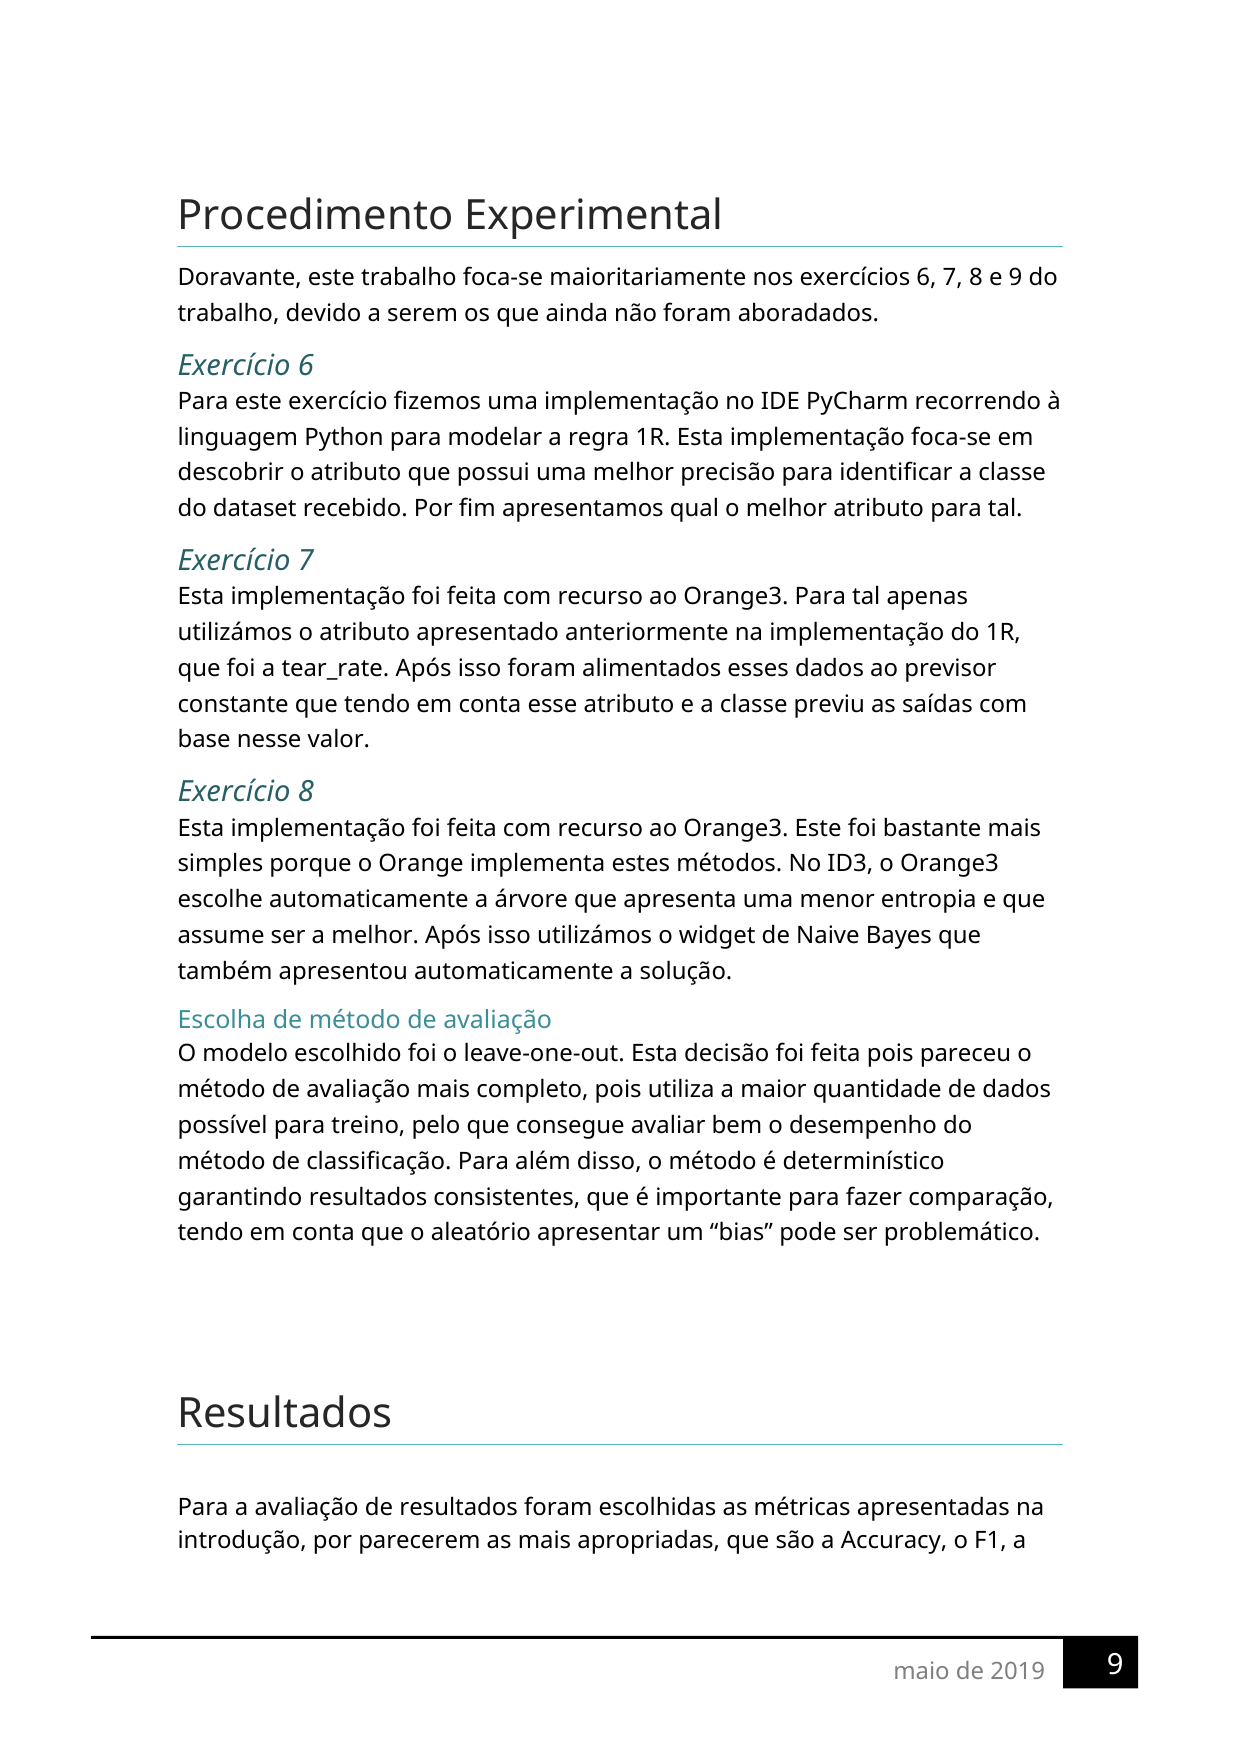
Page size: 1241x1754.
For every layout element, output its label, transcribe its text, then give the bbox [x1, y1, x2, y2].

text O modelo escolhido foi o leave-one-out. Esta decisão foi feita pois pareceu o método de avaliação mais completo, pois utiliza a maior quantidade de dados possível para treino, pelo que consegue avaliar bem o desempenho do método de classificação. Para além disso, o método é determinístico garantindo resultados consistentes, que é importante para fazer comparação, tendo em conta que o aleatório apresentar um “bias” pode ser problemático. [177, 1036, 1063, 1248]
text Para este exercício fizemos uma implementação no IDE PyCharm recorrendo à linguagem Python para modelar a regra 1R. Esta implementação foca-se em descobrir o atributo que possui uma melhor precisão para identificar a classe do dataset recebido. Por fim apresentamos qual o melhor atributo para tal. [177, 383, 1063, 523]
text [177, 1490, 1063, 1555]
subtitle Exercício 8 [177, 771, 1063, 810]
subtitle Exercício 7 [177, 539, 1063, 579]
subtitle Procedimento Experimental [177, 185, 1063, 246]
subtitle Escolha de método de avaliação [177, 1002, 1063, 1036]
text Doravante, este trabalho foca-se maioritariamente nos exercícios 6, 7, 8 e 9 do trabalho, devido a serem os que ainda não foram aboradados. [177, 259, 1063, 328]
subtitle Exercício 6 [177, 344, 1063, 383]
text Esta implementação foi feita com recurso ao Orange3. Para tal apenas utilizámos o atributo apresentado anteriormente na implementação do 1R, que foi a tear_rate. Após isso foram alimentados esses dados ao previsor constante que tendo em conta esse atributo e a classe previu as saídas com base nesse valor. [177, 579, 1063, 755]
subtitle Resultados [177, 1383, 1063, 1444]
text Esta implementação foi feita com recurso ao Orange3. Este foi bastante mais simples porque o Orange implementa estes métodos. No ID3, o Orange3 escolhe automaticamente a árvore que apresenta uma menor entropia e que assume ser a melhor. Após isso utilizámos o widget de Naive Bayes que também apresentou automaticamente a solução. [177, 810, 1063, 986]
